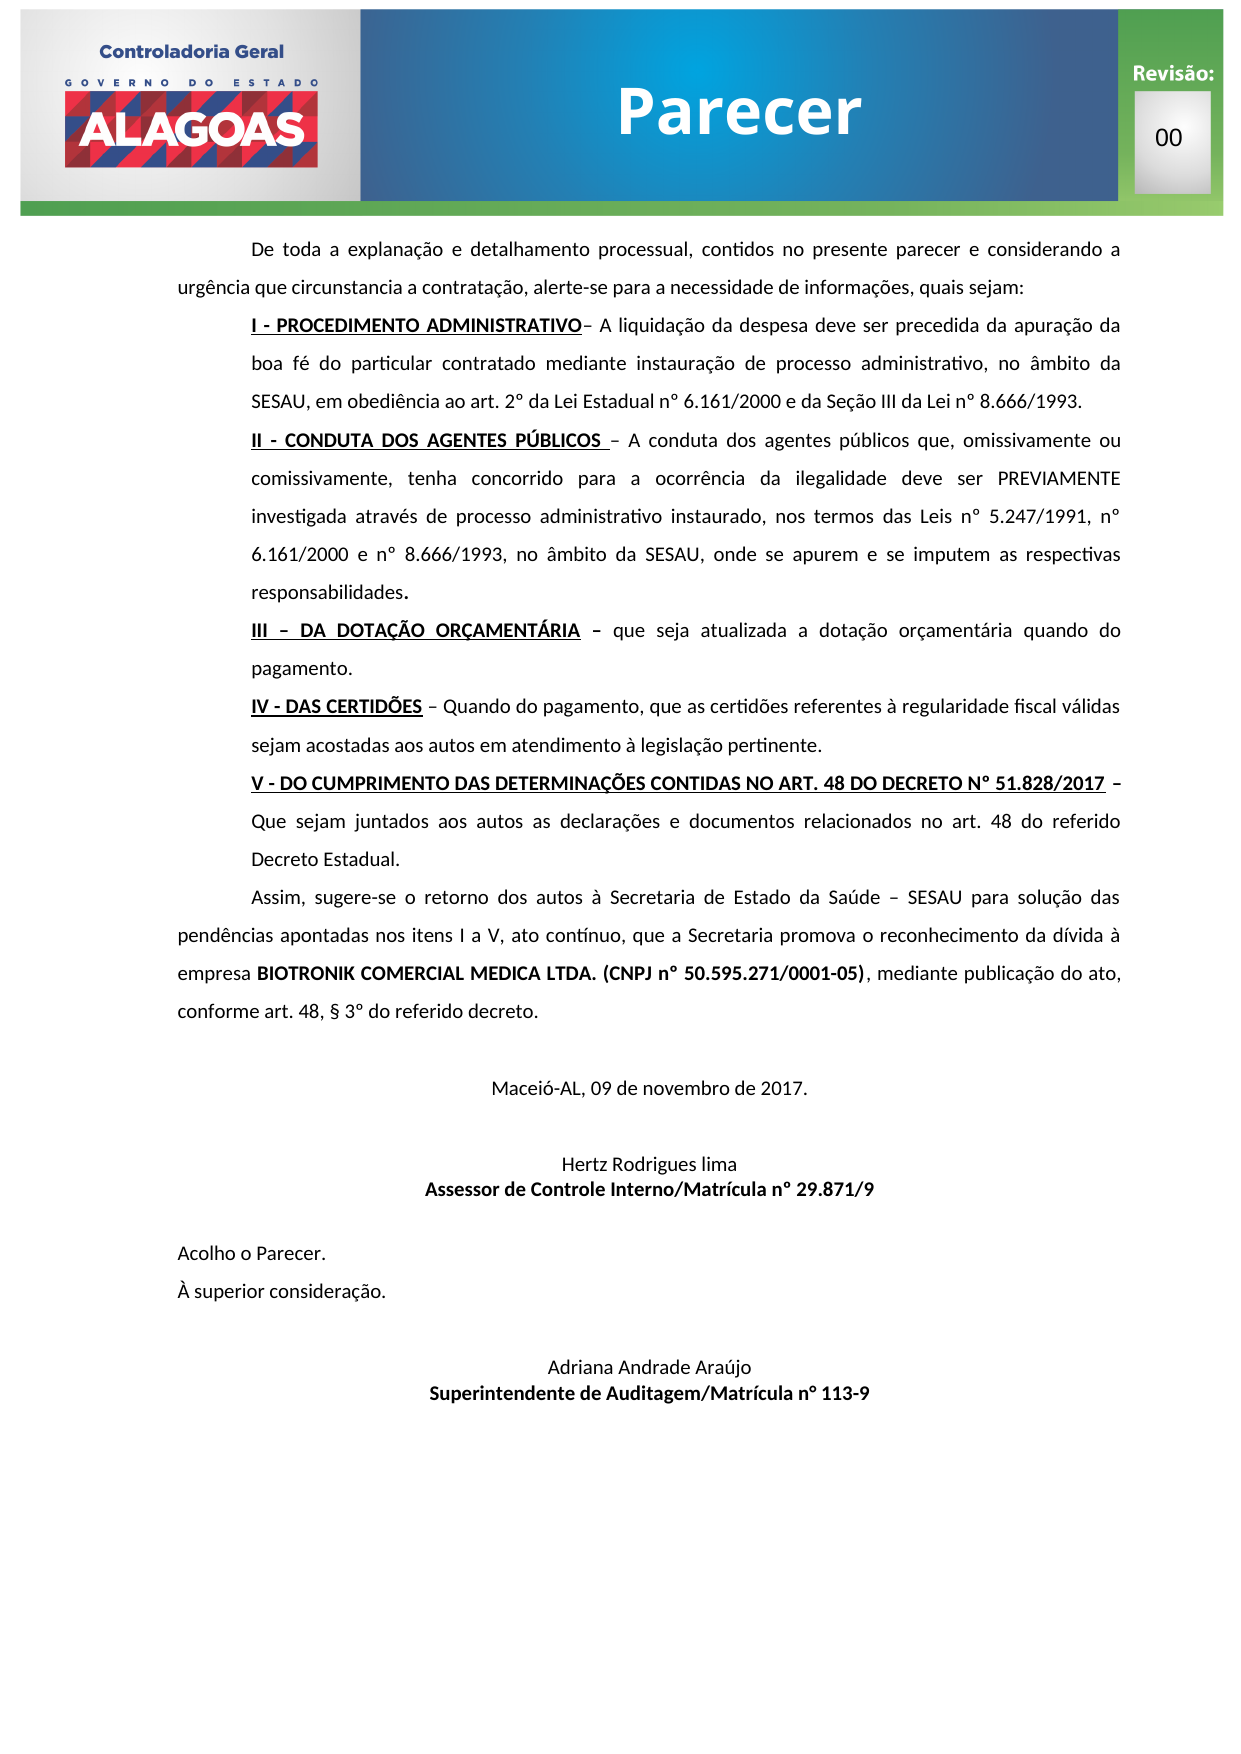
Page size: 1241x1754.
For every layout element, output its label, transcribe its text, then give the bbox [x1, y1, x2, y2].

text Assim, sugere-se o retorno dos autos à Secretaria de Estado da Saúde – SESAU para solução das pendências apontadas nos itens I a V, ato contínuo, que a Secretaria promova o reconhecimento da dívida à empresa BIOTRONIK COMERCIAL MEDICA LTDA. (CNPJ nº 50.595.271/0001-05), mediante publicação do ato, conforme art. 48, § 3º do referido decreto. [177, 884, 1122, 1024]
text I - PROCEDIMENTO ADMINISTRATIVO– A liquidação da despesa deve ser precedida da apuração da boa fé do particular contratado mediante instauração de processo administrativo, no âmbito da SESAU, em obediência ao art. 2º da Lei Estadual nº 6.161/2000 e da Seção III da Lei nº 8.666/1993. [251, 312, 1122, 414]
text Acolho o Parecer. [177, 1240, 1122, 1266]
text IV - DAS CERTIDÕES – Quando do pagamento, que as certidões referentes à regularidade fiscal válidas sejam acostadas aos autos em atendimento à legislação pertinente. [251, 694, 1122, 757]
text Hertz Rodrigues lima [177, 1151, 1122, 1177]
text De toda a explanação e detalhamento processual, contidos no presente parecer e considerando a urgência que circunstancia a contratação, alerte-se para a necessidade de informações, quais sejam: [177, 236, 1122, 300]
text III – DA DOTAÇÃO ORÇAMENTÁRIA – que seja atualizada a dotação orçamentária quando do pagamento. [251, 617, 1122, 681]
text À superior consideração. [177, 1278, 1122, 1304]
text V - DO CUMPRIMENTO DAS DETERMINAÇÕES CONTIDAS NO ART. 48 DO DECRETO Nº 51.828/2017 – Que sejam juntados aos autos as declarações e documentos relacionados no art. 48 do referido Decreto Estadual. [251, 770, 1122, 872]
text Superintendente de Auditagem/Matrícula n° 113-9 [177, 1380, 1122, 1405]
picture [20, 9, 1224, 216]
text Maceió-AL, 09 de novembro de 2017. [177, 1075, 1122, 1100]
text II - CONDUTA DOS AGENTES PÚBLICOS – A conduta dos agentes públicos que, omissivamente ou comissivamente, tenha concorrido para a ocorrência da ilegalidade deve ser PREVIAMENTE investigada através de processo administrativo instaurado, nos termos das Leis nº 5.247/1991, nº 6.161/2000 e nº 8.666/1993, no âmbito da SESAU, onde se apurem e se imputem as respectivas responsabilidades. [251, 427, 1122, 605]
text Assessor de Controle Interno/Matrícula nº 29.871/9 [177, 1177, 1122, 1202]
text Adriana Andrade Araújo [177, 1354, 1122, 1380]
